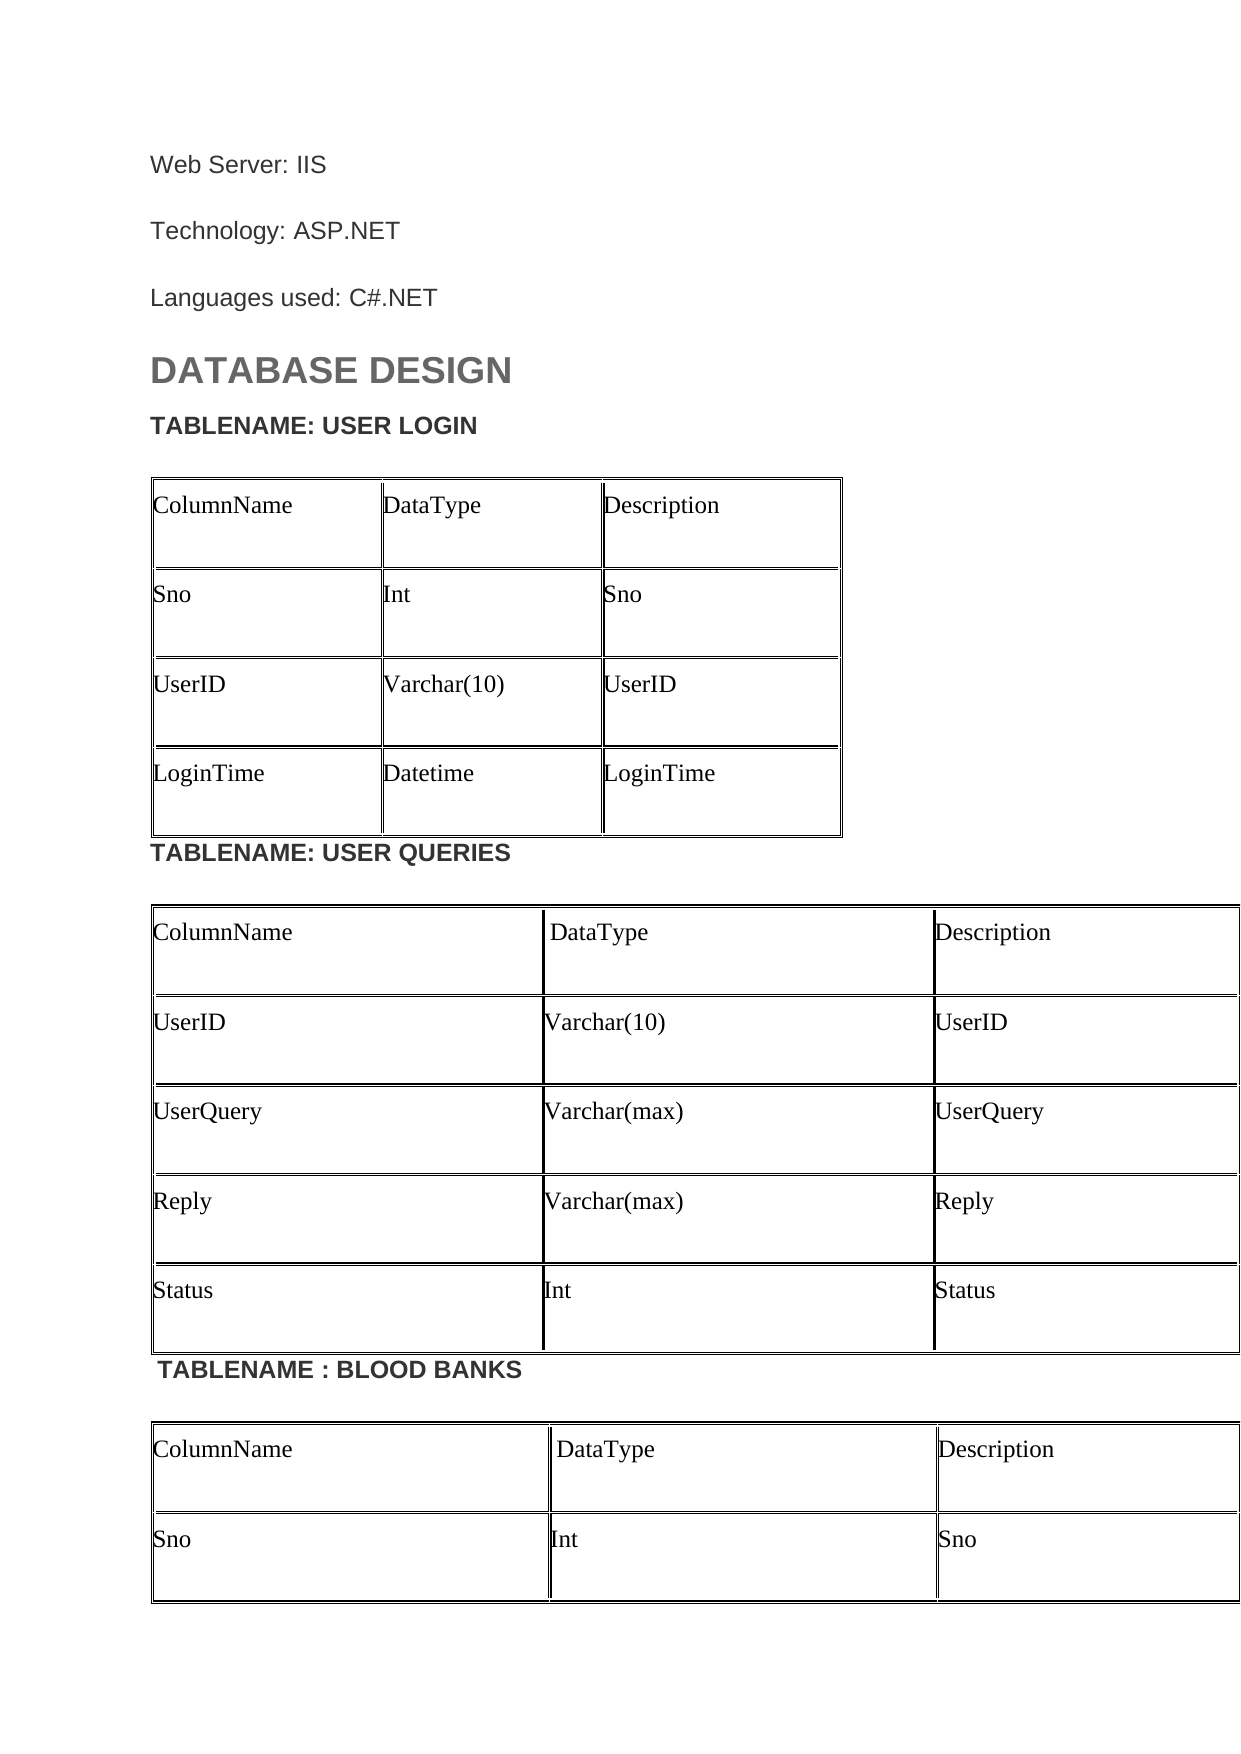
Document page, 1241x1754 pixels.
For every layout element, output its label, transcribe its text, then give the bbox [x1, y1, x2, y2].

table_header DataType [550, 1425, 938, 1511]
table_cell Varchar(max) [545, 1087, 933, 1173]
table_cell Sno [154, 566, 381, 656]
table_cell Int [543, 1266, 934, 1352]
table_cell UserID [603, 656, 841, 745]
text Technology: ASP.NET [150, 216, 1090, 245]
table_cell UserID [152, 994, 543, 1083]
table_cell Status [934, 1262, 1239, 1352]
table_cell Int [550, 1514, 938, 1600]
text Web Server: IIS [150, 150, 1090, 179]
table_cell Reply [934, 1173, 1240, 1262]
table_cell Varchar(10) [545, 997, 933, 1083]
table_cell LoginTime [603, 745, 840, 835]
table_cell UserQuery [936, 1083, 1239, 1173]
table_header ColumnName [154, 908, 543, 994]
table_cell Varchar(max) [545, 1176, 933, 1262]
table_cell Varchar(10) [384, 659, 601, 745]
table_cell Sno [938, 1511, 1240, 1600]
text Languages used: C#.NET [150, 282, 1090, 311]
table_cell Int [384, 570, 601, 656]
table_header Description [934, 908, 1239, 994]
text TABLENAME: USER QUERIES [150, 838, 1090, 867]
text TABLENAME: USER LOGIN [150, 411, 1090, 439]
table_header Description [938, 1425, 1239, 1511]
table_cell Reply [152, 1173, 543, 1262]
table_header ColumnName [154, 1423, 550, 1511]
table_header ColumnName [154, 480, 382, 566]
table_cell Sno [605, 566, 840, 656]
table_cell Datetime [383, 745, 603, 835]
text DATABASE DESIGN [150, 349, 1090, 392]
table_cell Status [154, 1262, 543, 1352]
table_header Description [603, 480, 840, 566]
table_header DataType [383, 478, 603, 566]
text TABLENAME : BLOOD BANKS [150, 1355, 1090, 1384]
table_cell UserID [152, 656, 382, 745]
table_cell Sno [152, 1511, 550, 1600]
table_cell LoginTime [154, 745, 382, 835]
table_cell UserQuery [154, 1083, 542, 1173]
table_cell UserID [934, 994, 1240, 1083]
table_header DataType [543, 908, 934, 994]
